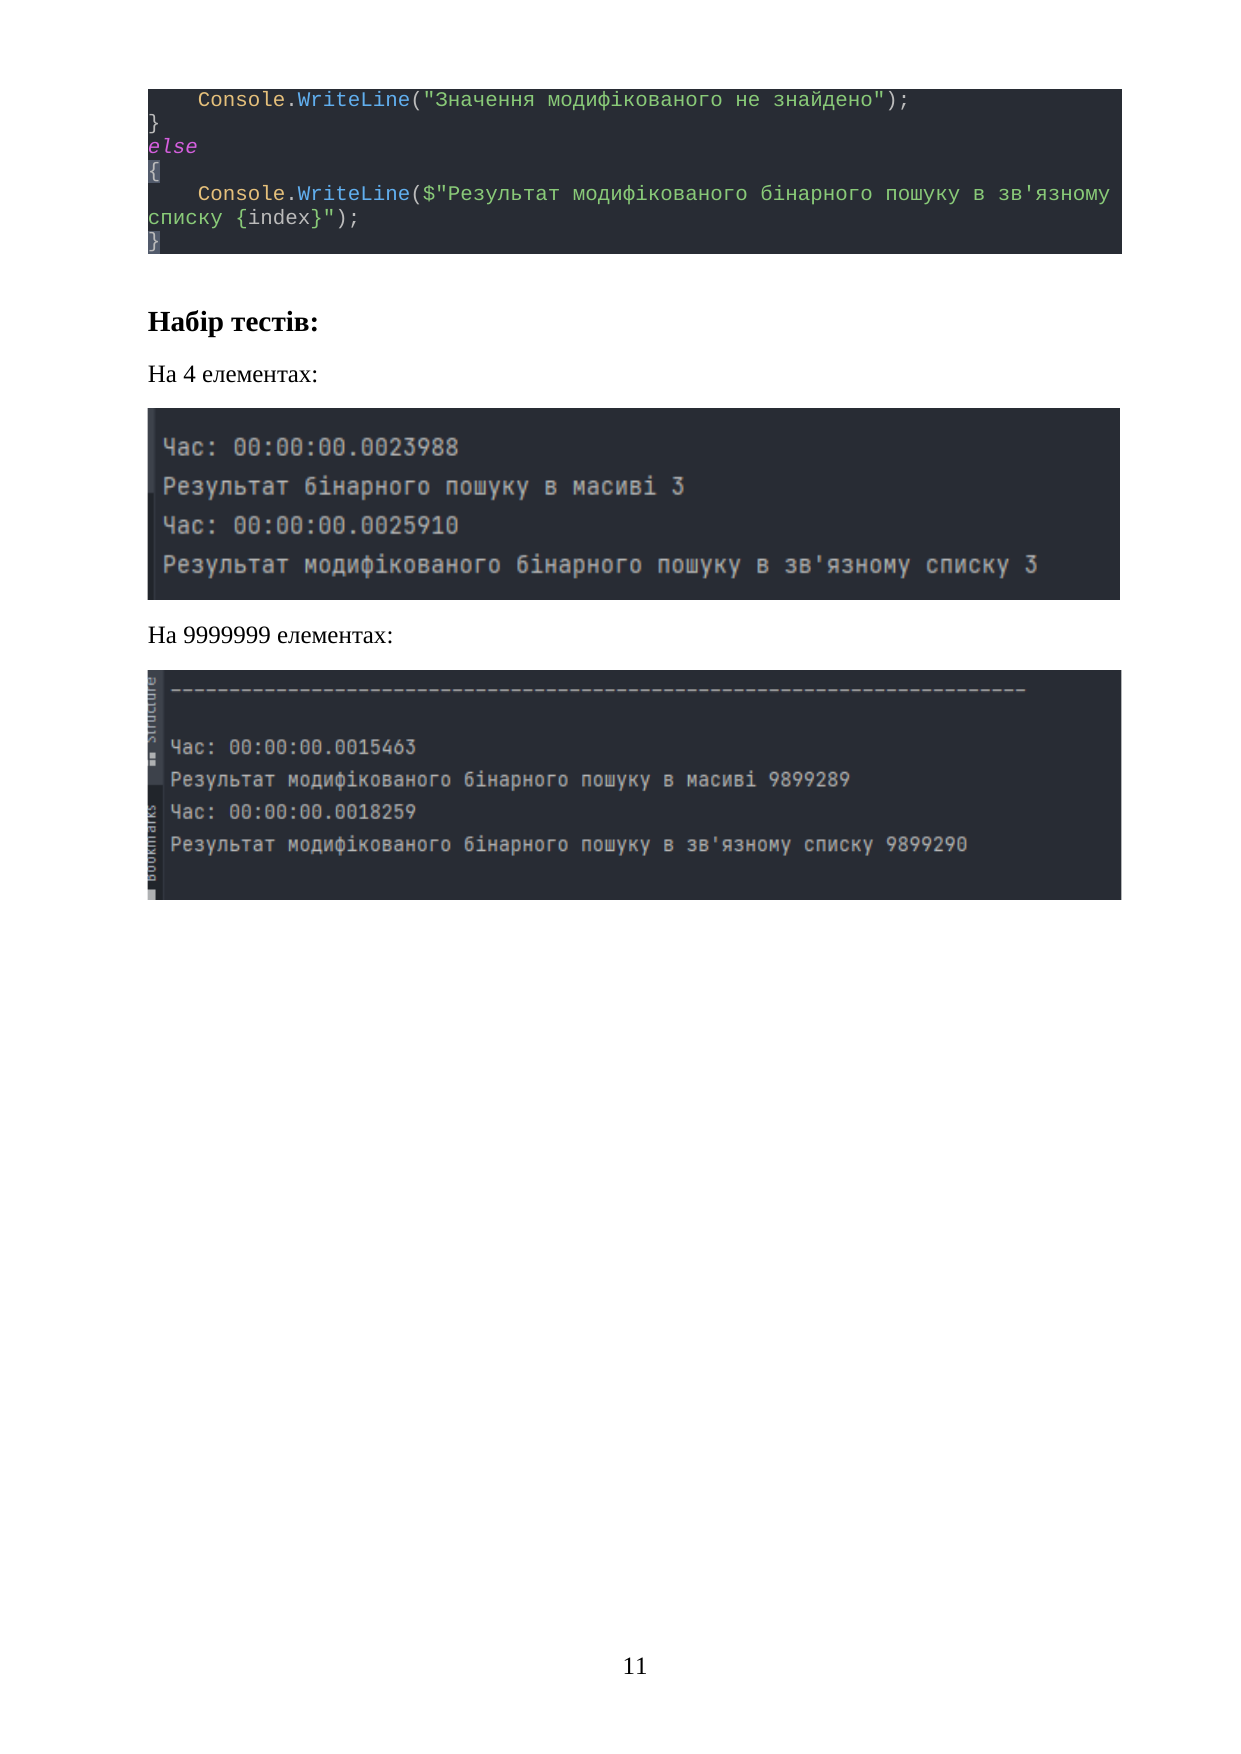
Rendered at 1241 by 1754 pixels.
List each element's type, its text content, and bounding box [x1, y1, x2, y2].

text На 4 елементах: [148, 359, 1122, 388]
text Набір тестів: [148, 304, 1122, 337]
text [148, 89, 1122, 254]
text На 9999999 елементах: [148, 620, 1122, 649]
picture [147, 670, 1122, 900]
picture [147, 408, 1120, 600]
